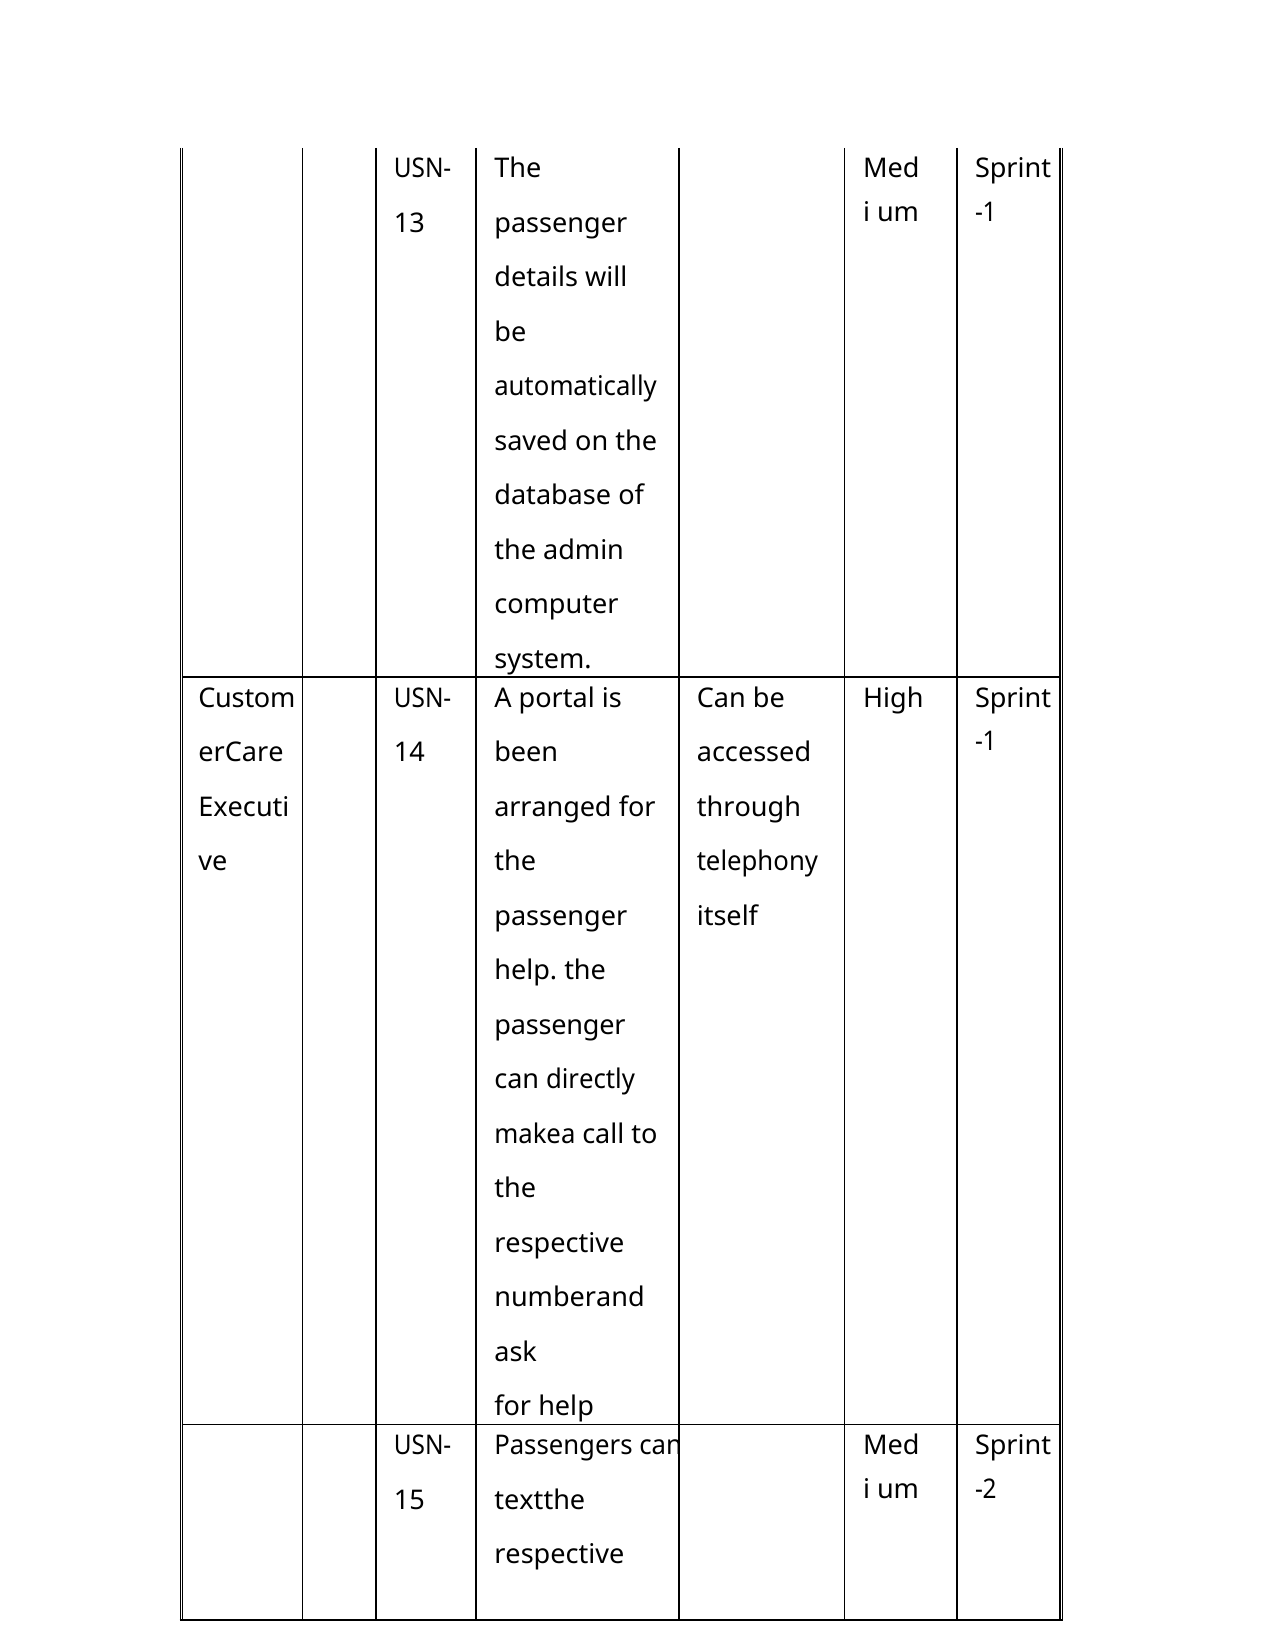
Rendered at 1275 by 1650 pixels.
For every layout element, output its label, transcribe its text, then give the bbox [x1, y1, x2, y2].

table_cell USN- 14 [377, 678, 475, 1423]
table_cell [303, 678, 375, 1423]
table_cell Custom erCare Executi ve [183, 678, 302, 1423]
table_cell Can be accessed through telephony itself [680, 678, 844, 1423]
table_header The passenger details will be automatically saved on the database of the admin computer system. [477, 148, 678, 676]
table_cell USN- 15 [377, 1425, 475, 1619]
table_cell [680, 1425, 844, 1619]
table_cell Sprint -2 [958, 1425, 1059, 1619]
table_header [680, 148, 844, 676]
table_header [183, 148, 302, 676]
table_cell Medi um [845, 1425, 956, 1619]
table_header USN- 13 [377, 148, 475, 676]
table_header [303, 148, 375, 676]
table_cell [477, 1425, 678, 1619]
table_cell High [845, 678, 956, 1423]
table_cell Sprint -1 [958, 678, 1059, 1423]
table_header Sprint -1 [958, 148, 1059, 676]
table_header Medi um [845, 148, 956, 676]
table_cell A portal is been arranged for the passenger help. the passenger can directly makea call to the respective numberand ask for help [477, 678, 678, 1423]
table_cell [183, 1425, 302, 1619]
table_cell [303, 1425, 375, 1619]
